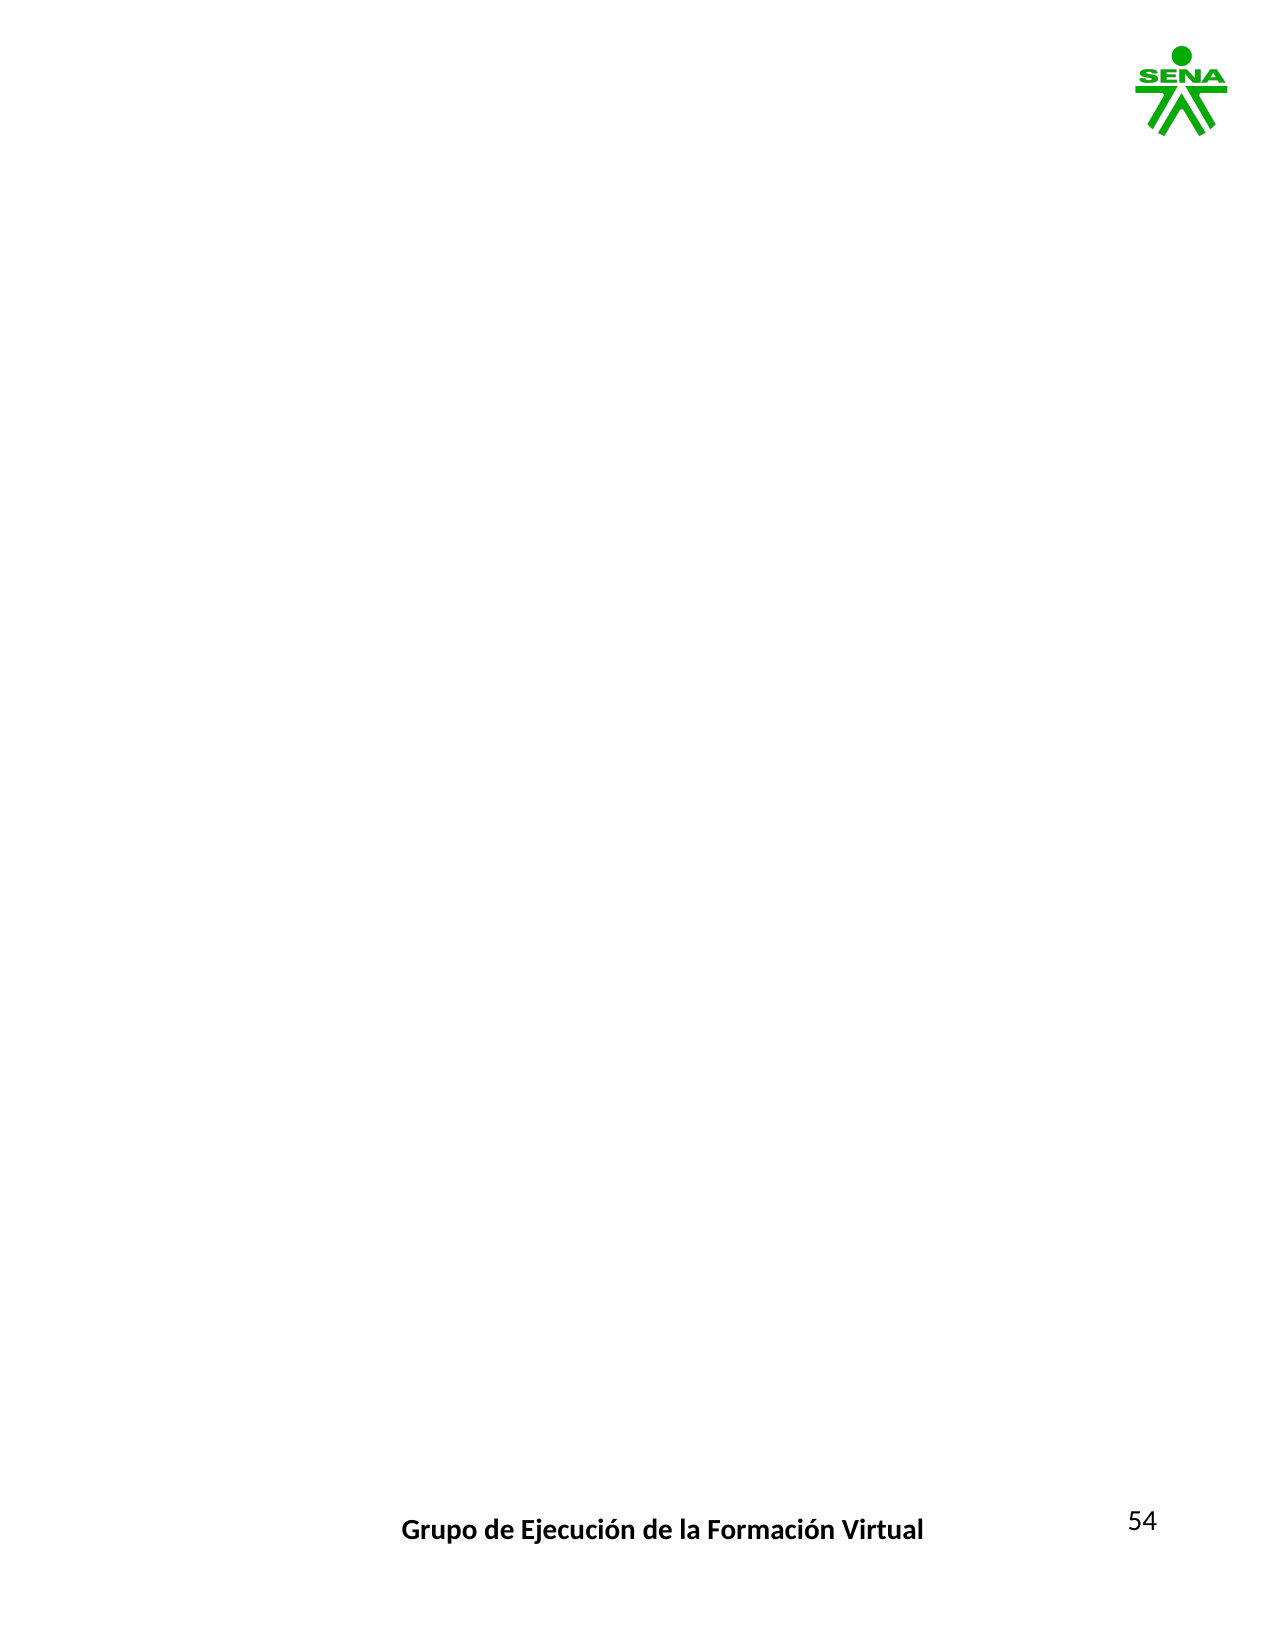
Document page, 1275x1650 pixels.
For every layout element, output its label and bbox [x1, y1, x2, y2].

picture [1135, 46, 1228, 136]
